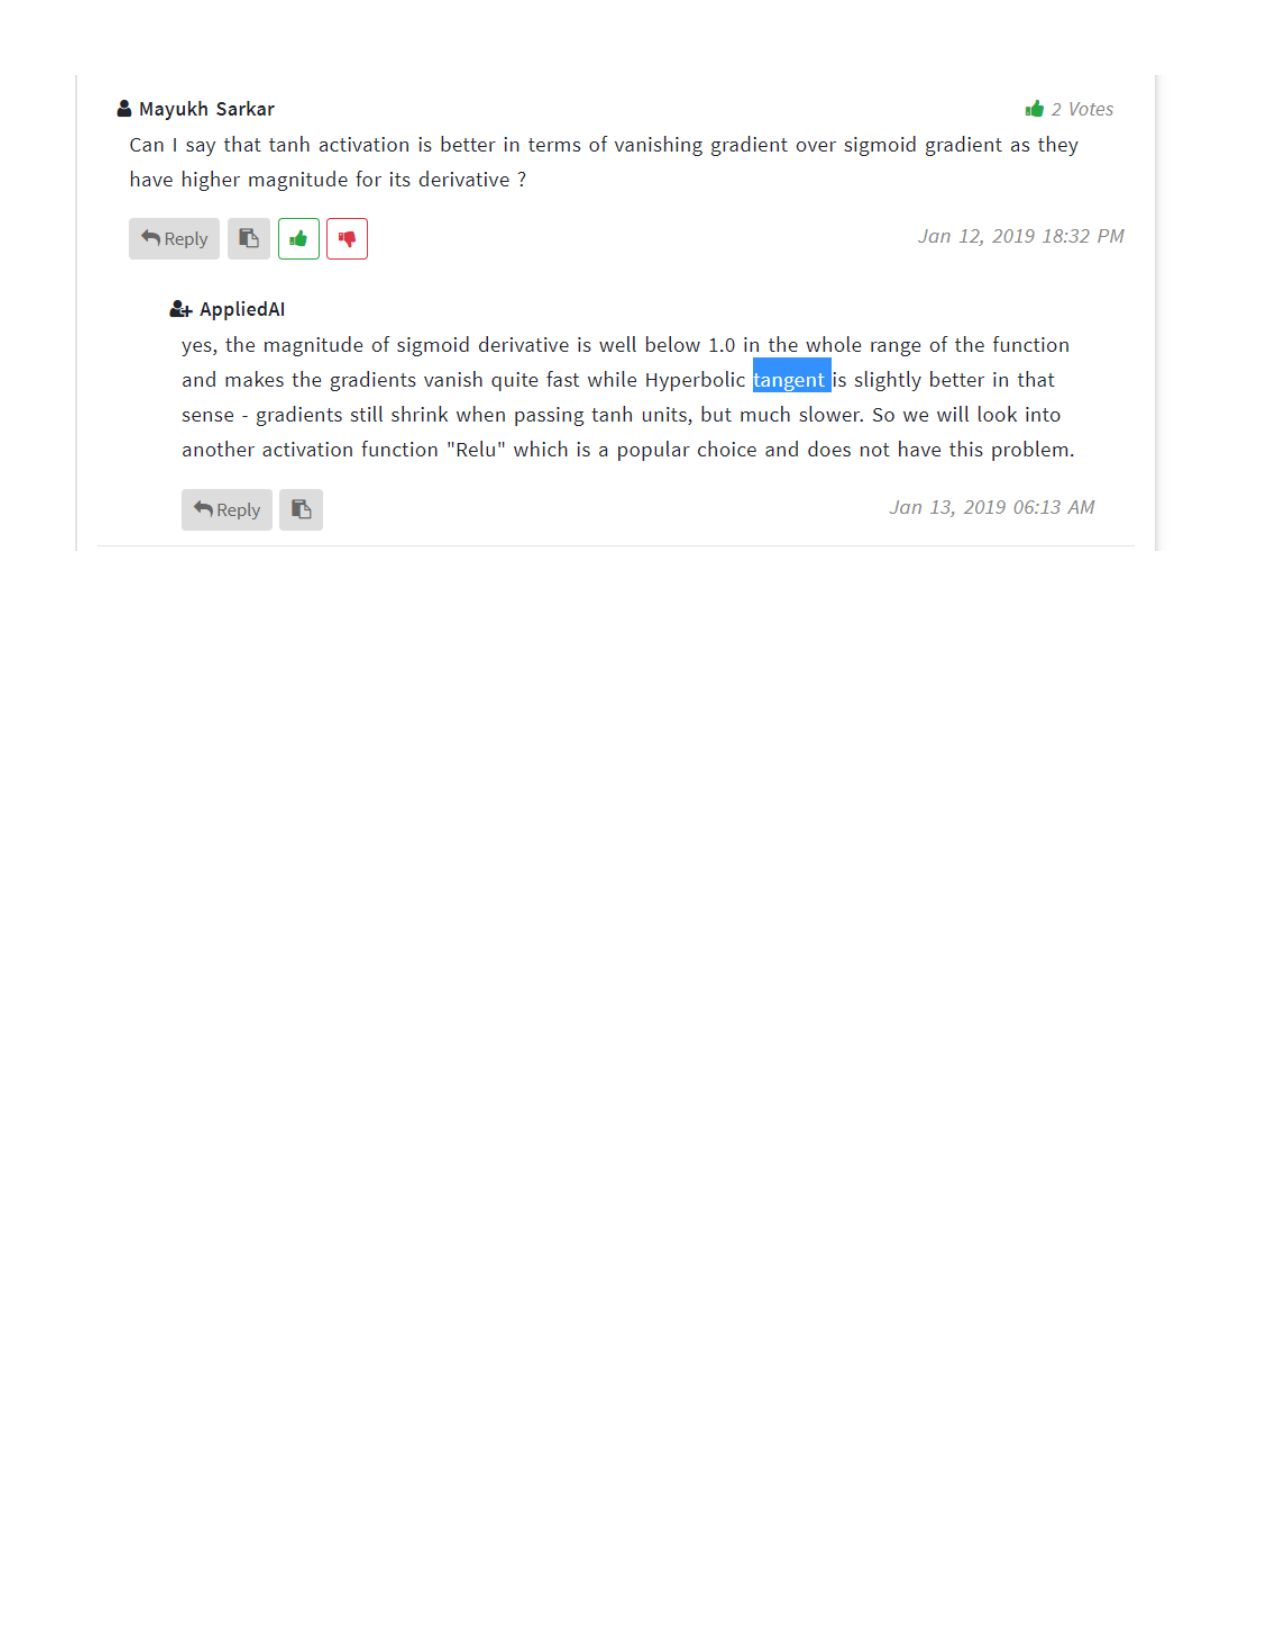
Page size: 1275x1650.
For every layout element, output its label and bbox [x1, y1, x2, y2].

picture [75, 75, 1200, 551]
